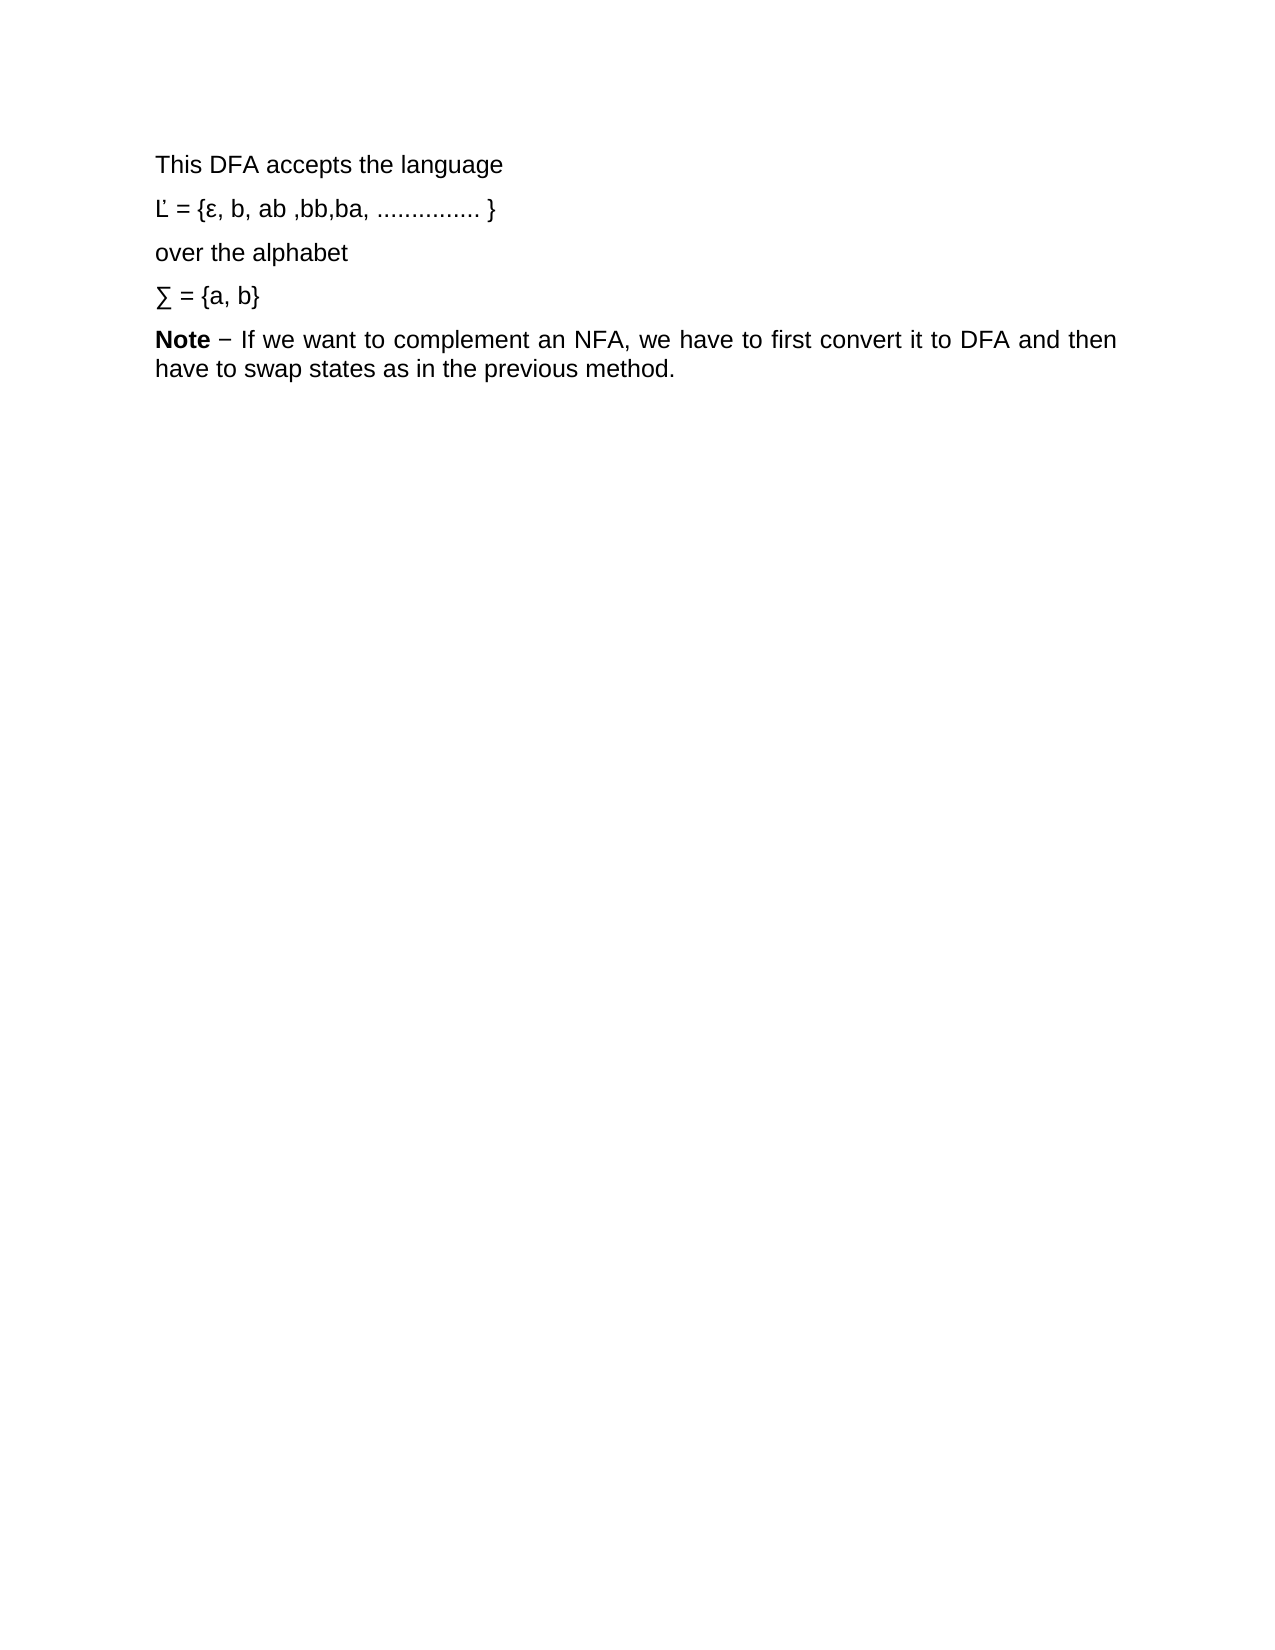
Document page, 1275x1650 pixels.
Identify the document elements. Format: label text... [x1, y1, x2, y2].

text Ľ = {ε, b, ab ,bb,ba, ............... } [155, 194, 1120, 222]
text Note − If we want to complement an NFA, we have to first convert it to DFA and then have to swap states as in the previous method. [155, 325, 1120, 382]
text This DFA accepts the language [155, 150, 1120, 179]
text ∑ = {a, b} [155, 281, 1120, 310]
text over the alphabet [155, 237, 1120, 266]
